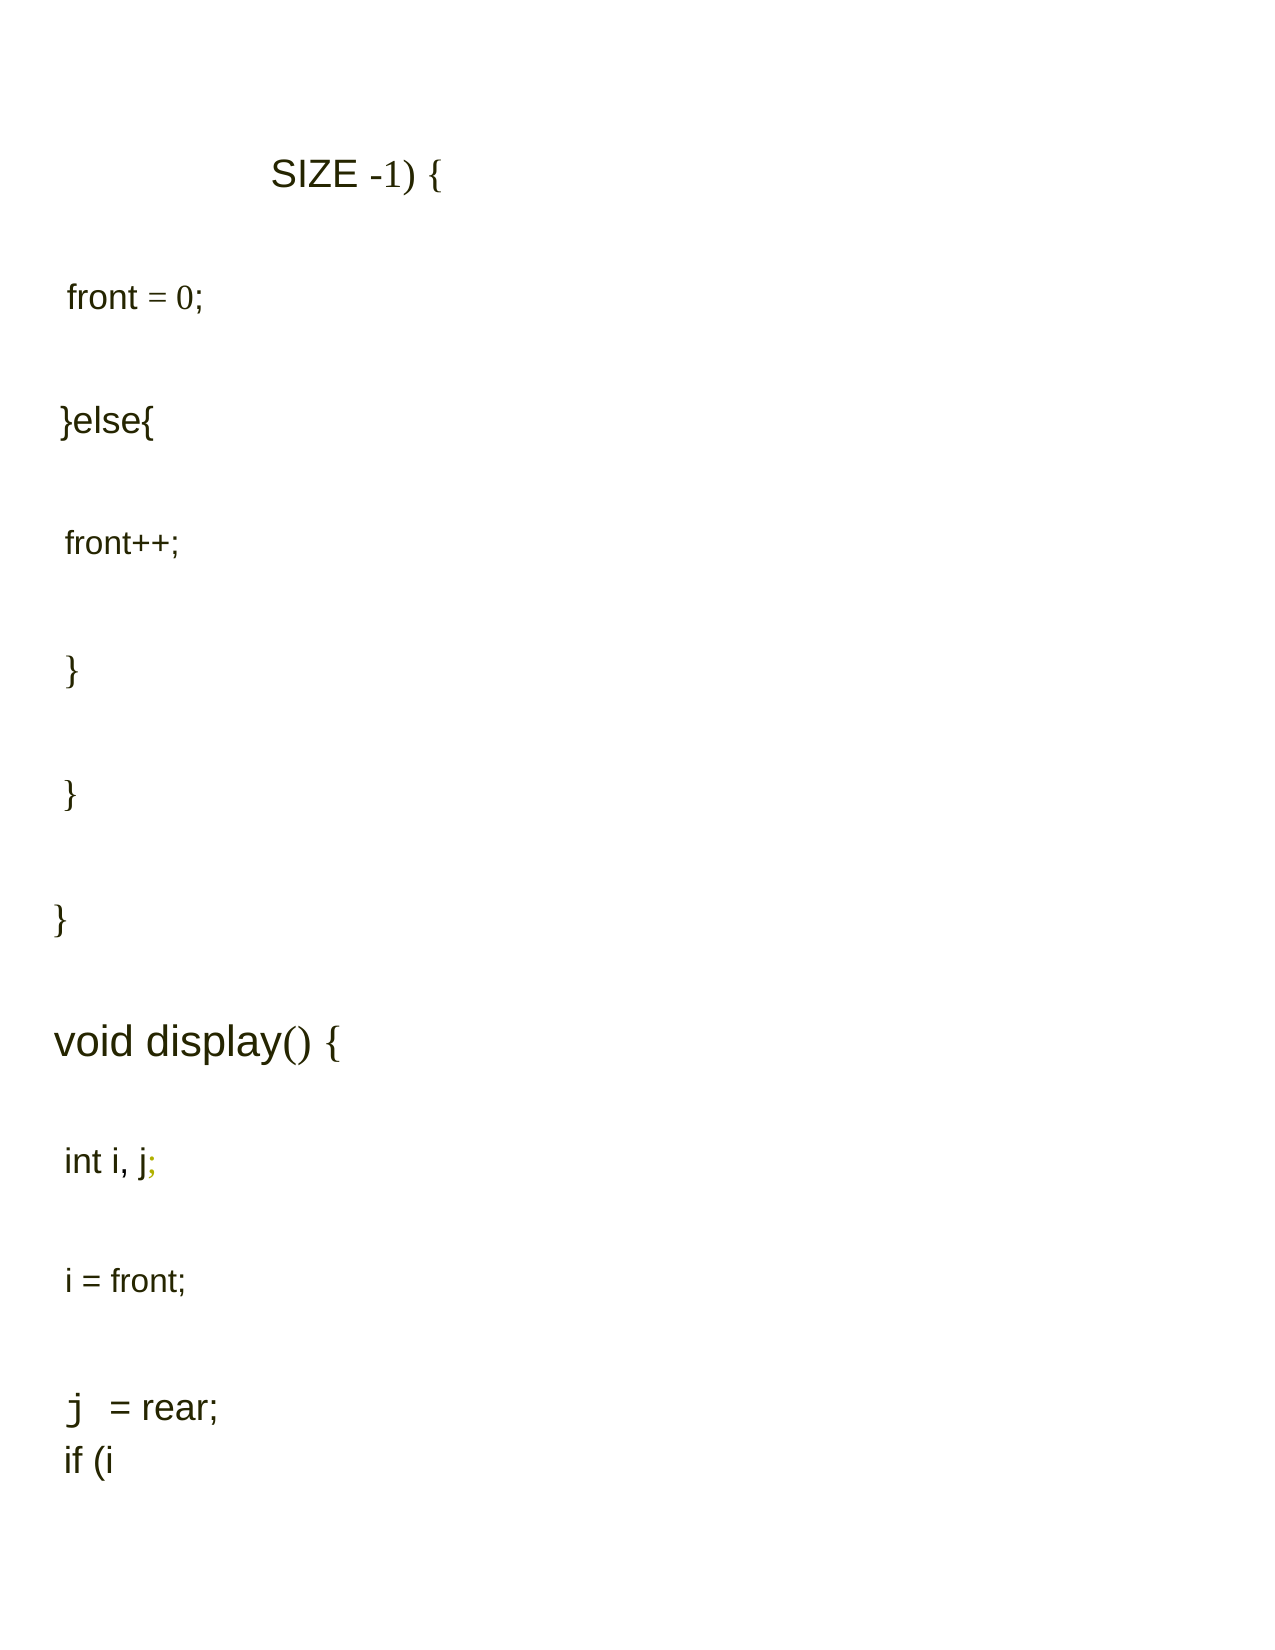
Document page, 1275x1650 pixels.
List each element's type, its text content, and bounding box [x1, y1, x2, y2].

text SIZE -1) { [270, 150, 475, 196]
text i = front; [65, 1262, 241, 1300]
text } [51, 895, 98, 941]
text j = rear; [64, 1385, 224, 1432]
text } [62, 646, 106, 692]
text int i, j; [64, 1140, 195, 1181]
text front++; [64, 523, 234, 562]
text }else{ [60, 398, 217, 441]
text if (i [63, 1438, 151, 1482]
text front = 0; [67, 276, 254, 317]
text } [61, 771, 106, 814]
text void display() { [53, 1015, 352, 1066]
